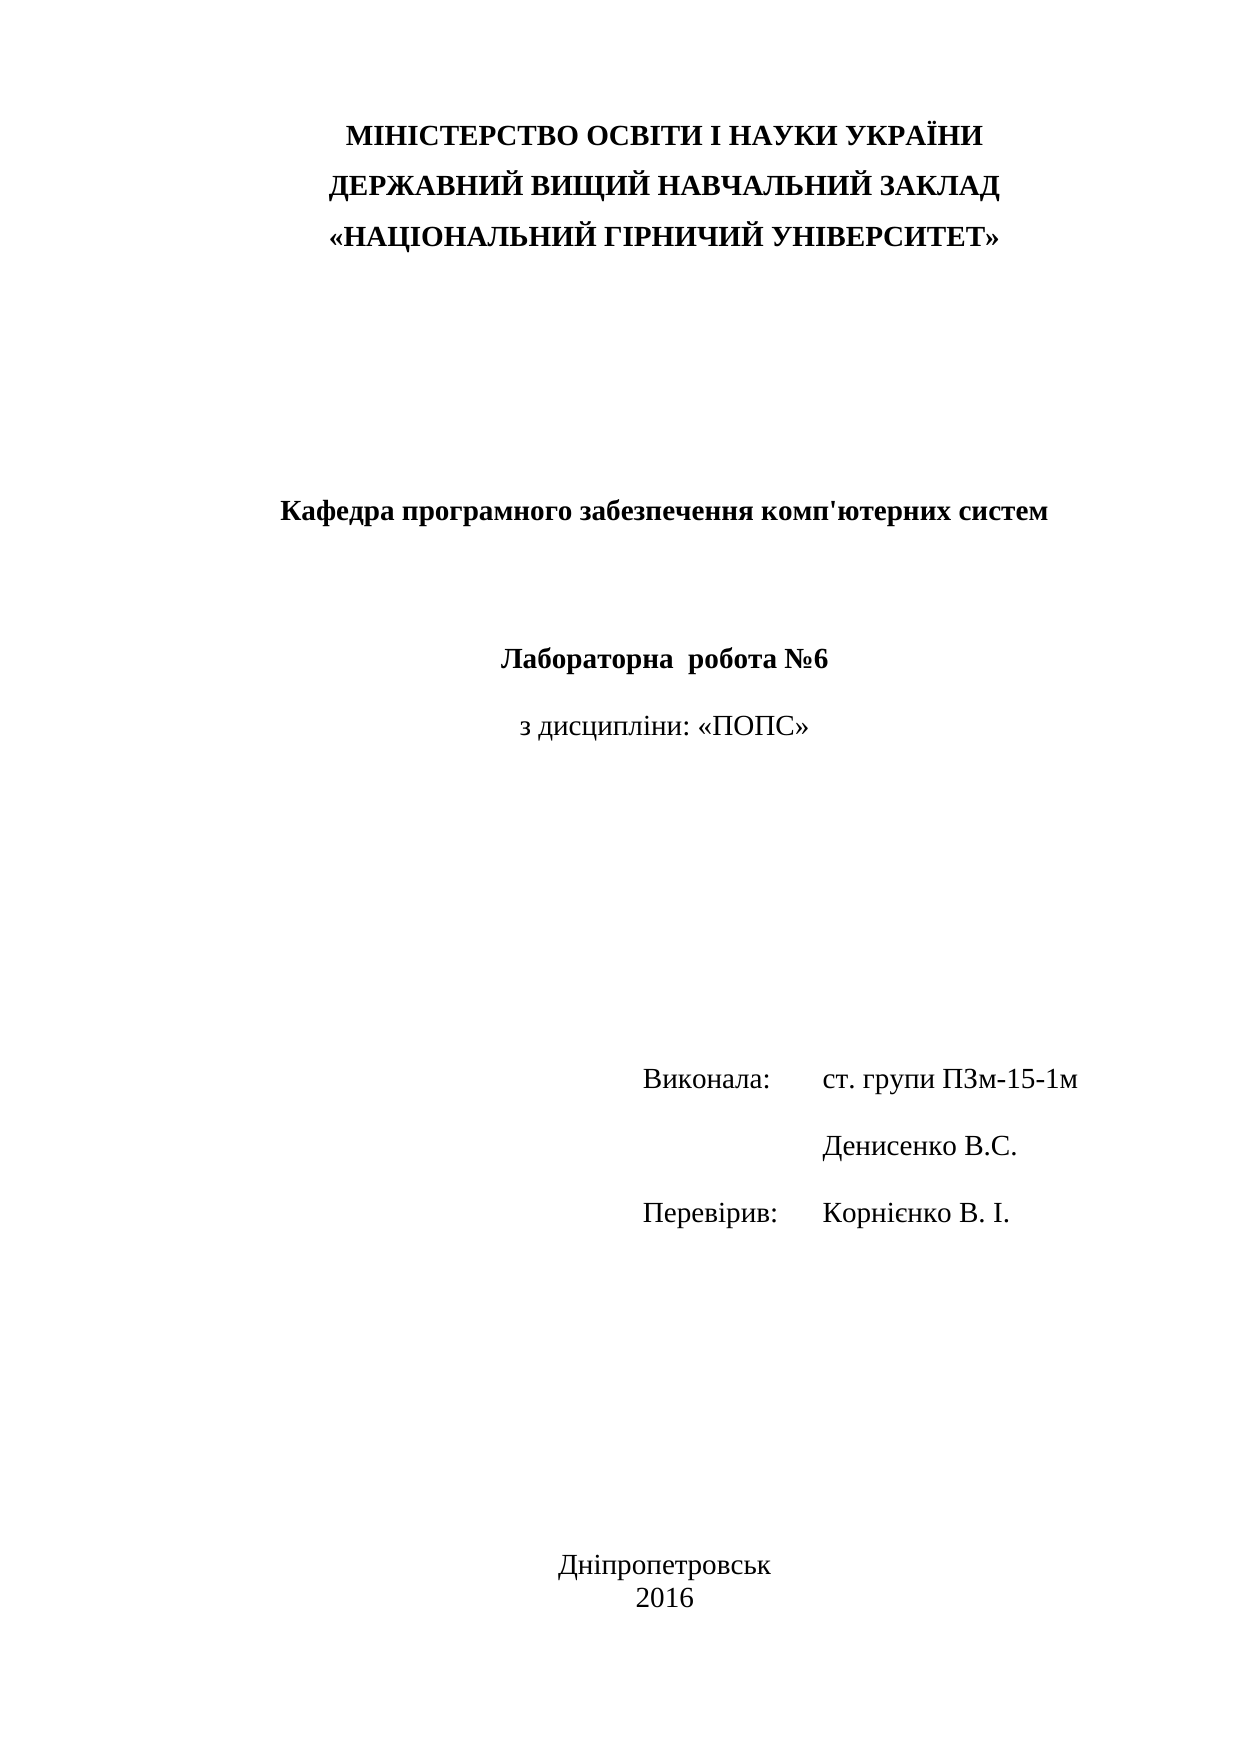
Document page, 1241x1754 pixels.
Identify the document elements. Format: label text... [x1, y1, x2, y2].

text 2016 [177, 1580, 1152, 1614]
text Кафедра програмного забезпечення комп'ютерних систем [177, 497, 1152, 526]
text ДЕРЖАВНИЙ ВИЩИЙ НАВЧАЛЬНИЙ ЗАКЛАД [177, 168, 1152, 202]
text з дисципліни: «ПОПС» [177, 708, 1152, 742]
text «НАЦІОНАЛЬНИЙ ГІРНИЧИЙ УНІВЕРСИТЕТ» [177, 219, 1152, 252]
table_cell Перевірив: [631, 1195, 811, 1262]
text МІНІСТЕРСТВО ОСВІТИ І НАУКИ УКРАЇНИ [177, 118, 1152, 152]
text Дніпропетровськ [177, 1547, 1152, 1580]
text Лабораторна робота №6 [177, 641, 1152, 675]
table_header Виконала: [631, 1061, 811, 1195]
table_cell Корнієнко В. І. [811, 1195, 1152, 1262]
table_header ст. групи ПЗм-15-1м Денисенко В.С. [811, 1061, 1152, 1195]
